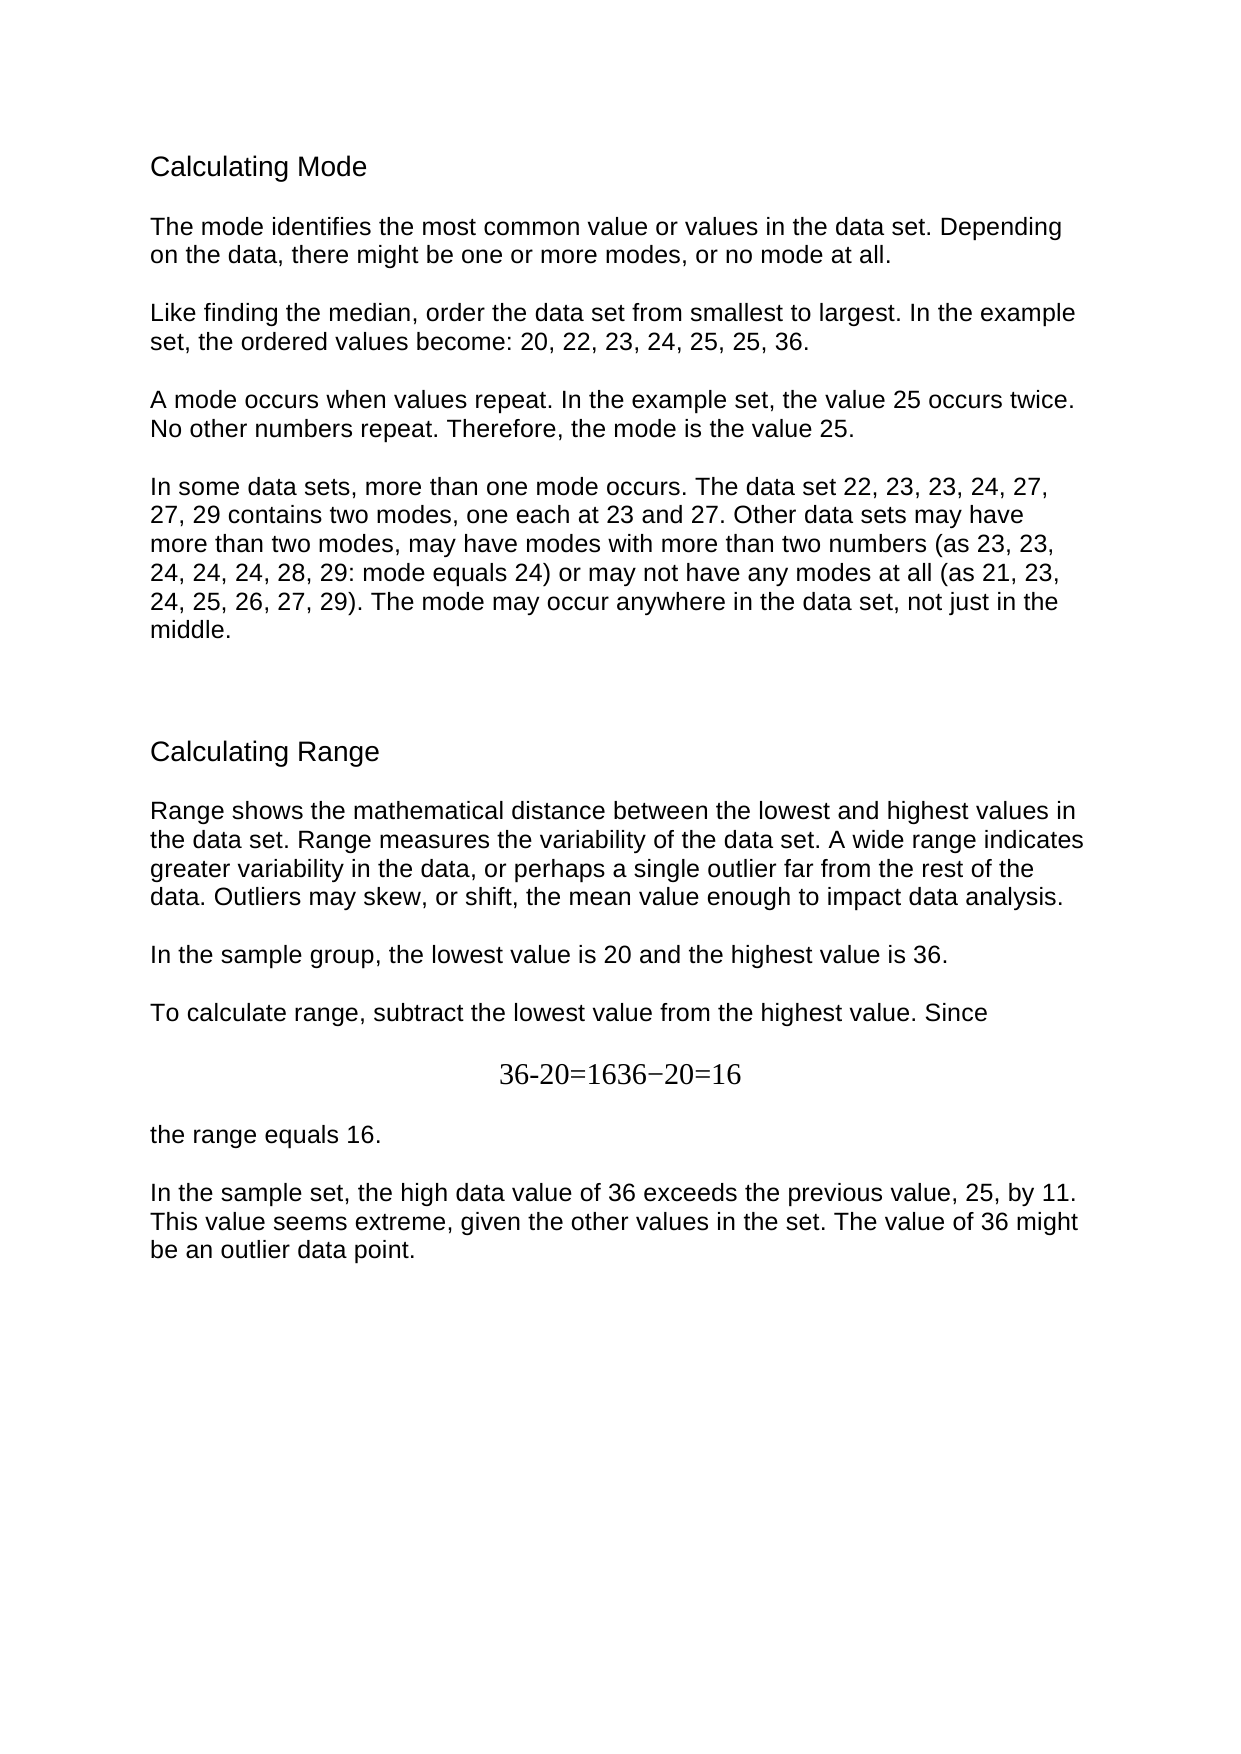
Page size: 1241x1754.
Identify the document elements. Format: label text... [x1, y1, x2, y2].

text Like finding the median, order the data set from smallest to largest. In the example set, the ordered values become: 20, 22, 23, 24, 25, 25, 36. [150, 298, 1090, 356]
subtitle Calculating Mode [150, 150, 1090, 182]
text A mode occurs when values repeat. In the example set, the value 25 occurs twice. No other numbers repeat. Therefore, the mode is the value 25. [150, 385, 1090, 442]
text In some data sets, more than one mode occurs. The data set 22, 23, 23, 24, 27, 27, 29 contains two modes, one each at 23 and 27. Other data sets may have more than two modes, may have modes with more than two numbers (as 23, 23, 24, 24, 24, 28, 29: mode equals 24) or may not have any modes at all (as 21, 23, 24, 25, 26, 27, 29). The mode may occur anywhere in the data set, not just in the middle. [150, 472, 1090, 644]
text Calculating Range [150, 734, 1090, 767]
text To calculate range, subtract the lowest value from the highest value. Since [150, 998, 1090, 1027]
text Range shows the mathematical distance between the lowest and highest values in the data set. Range measures the variability of the data set. A wide range indicates greater variability in the data, or perhaps a single outlier far from the rest of the data. Outliers may skew, or shift, the mean value enough to impact data analysis. [150, 796, 1090, 911]
text The mode identifies the most common value or values in the data set. Depending on the data, there might be one or more modes, or no mode at all. [150, 212, 1090, 269]
text In the sample set, the high data value of 36 exceeds the previous value, 25, by 11. This value seems extreme, given the other values in the set. The value of 36 might be an outlier data point. [150, 1178, 1090, 1264]
text In the sample group, the lowest value is 20 and the highest value is 36. [150, 940, 1090, 969]
text the range equals 16. [150, 1120, 1090, 1149]
text 36-20=1636−20=16 [150, 1056, 1090, 1091]
